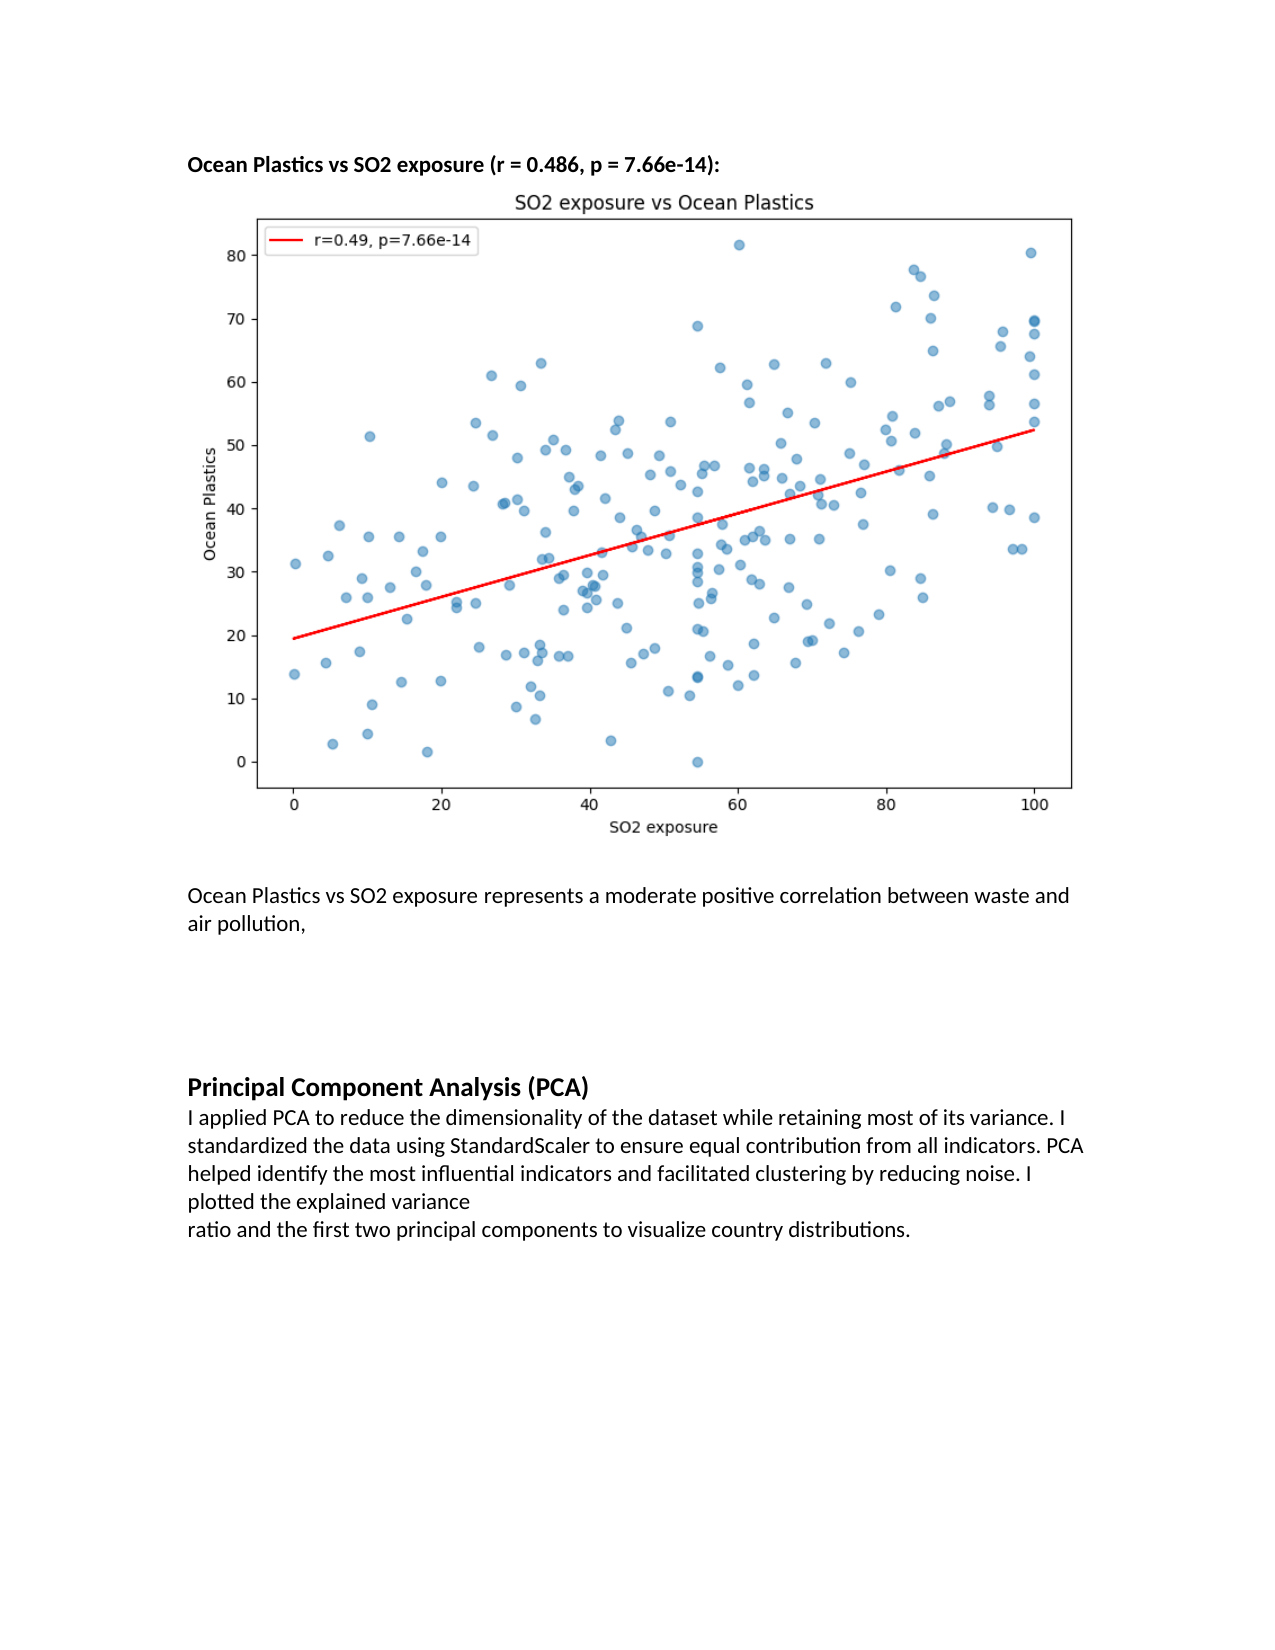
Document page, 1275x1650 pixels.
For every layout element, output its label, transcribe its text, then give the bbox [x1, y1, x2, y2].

subtitle Ocean Plastics vs SO2 exposure (r = 0.486, p = 7.66e-14): [187, 150, 1087, 178]
picture [187, 178, 1088, 853]
text I applied PCA to reduce the dimensionality of the dataset while retaining most of its variance. I standardized the data using StandardScaler to ensure equal contribution from all indicators. PCA helped identify the most influential indicators and facilitated clustering by reducing noise. I plotted the explained variance [187, 1103, 1087, 1215]
text Ocean Plastics vs SO2 exposure represents a moderate positive correlation between waste and air pollution, [187, 881, 1087, 937]
text ratio and the first two principal components to visualize country distributions. [187, 1215, 1087, 1243]
subtitle Principal Component Analysis (PCA) [187, 1070, 1087, 1103]
